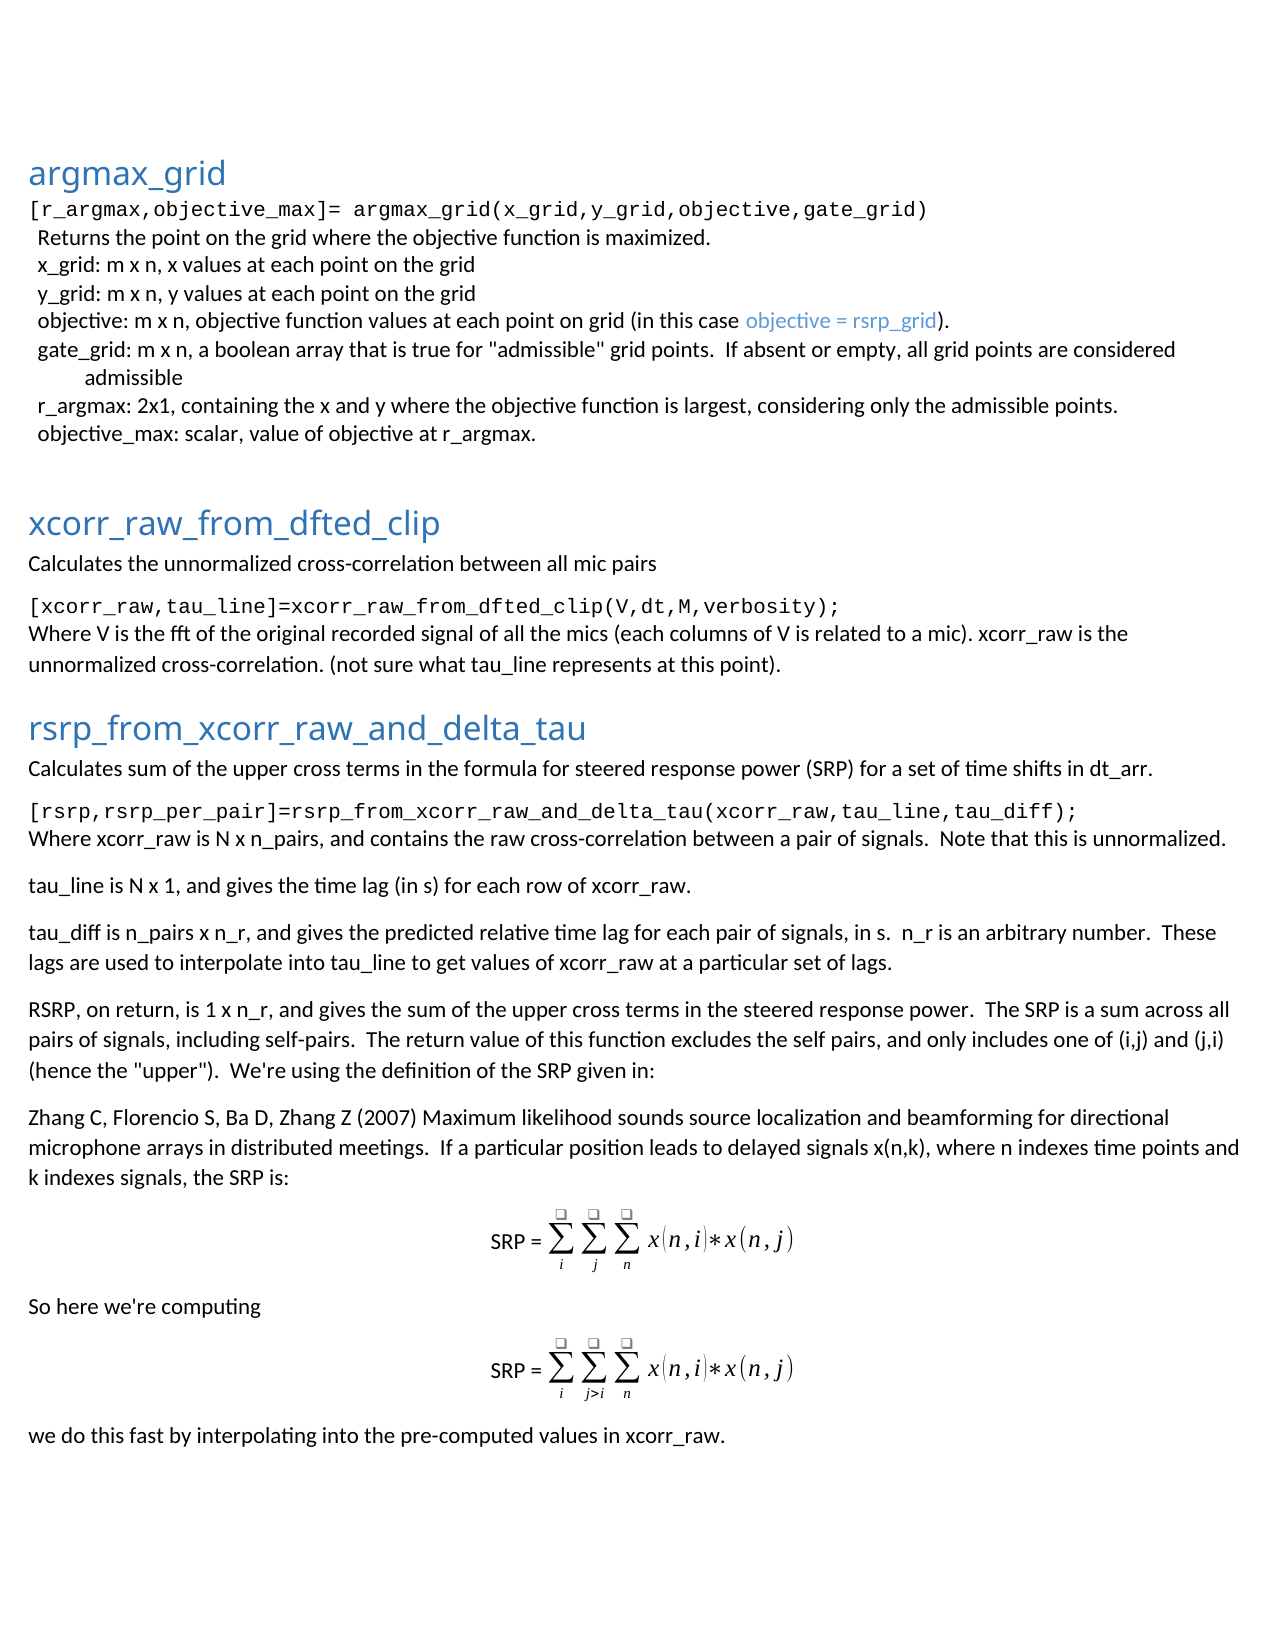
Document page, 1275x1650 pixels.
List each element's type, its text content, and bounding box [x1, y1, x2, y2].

text RSRP, on return, is 1 x n_r, and gives the sum of the upper cross terms in the steered response power. The SRP is a sum across all pairs of signals, including self-pairs. The return value of this function excludes the self pairs, and only includes one of (i,j) and (j,i) (hence the "upper"). We're using the definition of the SRP given in: [28, 995, 1256, 1084]
subtitle xcorr_raw_from_dfted_clip [28, 500, 1256, 546]
text r_argmax: 2x1, containing the x and y where the objective function is largest, considering only the admissible points. [37, 391, 1256, 419]
text Calculates the unnormalized cross-correlation between all mic pairs [28, 549, 1256, 577]
text objective_max: scalar, value of objective at r_argmax. [37, 419, 1256, 447]
text y_grid: m x n, y values at each point on the grid [37, 279, 1256, 307]
text SRP = [28, 1210, 1256, 1273]
text we do this fast by interpolating into the pre-computed values in xcorr_raw. [28, 1421, 1256, 1449]
text Zhang C, Florencio S, Ba D, Zhang Z (2007) Maximum likelihood sounds source localization and beamforming for directional microphone arrays in distributed meetings. If a particular position leads to delayed signals x(n,k), where n indexes time points and k indexes signals, the SRP is: [28, 1103, 1256, 1191]
subtitle argmax_grid [28, 150, 1256, 195]
text SRP = [28, 1339, 1256, 1402]
text [xcorr_raw,tau_line]=xcorr_raw_from_dfted_clip(V,dt,M,verbosity); [28, 596, 1256, 619]
text Where xcorr_raw is N x n_pairs, and contains the raw cross-correlation between a pair of signals. Note that this is unnormalized. [28, 824, 1256, 852]
text x_grid: m x n, x values at each point on the grid [37, 251, 1256, 279]
subtitle rsrp_from_xcorr_raw_and_delta_tau [28, 705, 1256, 750]
text So here we're computing [28, 1292, 1256, 1320]
text Where V is the fft of the original recorded signal of all the mics (each columns of V is related to a mic). xcorr_raw is the unnormalized cross-correlation. (not sure what tau_line represents at this point). [28, 619, 1256, 678]
text tau_line is N x 1, and gives the time lag (in s) for each row of xcorr_raw. [28, 871, 1256, 899]
text Returns the point on the grid where the objective function is maximized. [37, 223, 1256, 251]
text tau_diff is n_pairs x n_r, and gives the predicted relative time lag for each pair of signals, in s. n_r is an arbitrary number. These lags are used to interpolate into tau_line to get values of xcorr_raw at a particular set of lags. [28, 918, 1256, 976]
text gate_grid: m x n, a boolean array that is true for "admissible" grid points. If absent or empty, all grid points are considered admissible [37, 335, 1256, 391]
text objective: m x n, objective function values at each point on grid (in this case objective = rsrp_grid). [37, 307, 1256, 335]
text Calculates sum of the upper cross terms in the formula for steered response power (SRP) for a set of time shifts in dt_arr. [28, 754, 1256, 782]
text [rsrp,rsrp_per_pair]=rsrp_from_xcorr_raw_and_delta_tau(xcorr_raw,tau_line,tau_diff); [28, 801, 1256, 824]
text [r_argmax,objective_max]= argmax_grid(x_grid,y_grid,objective,gate_grid) [28, 199, 1256, 223]
